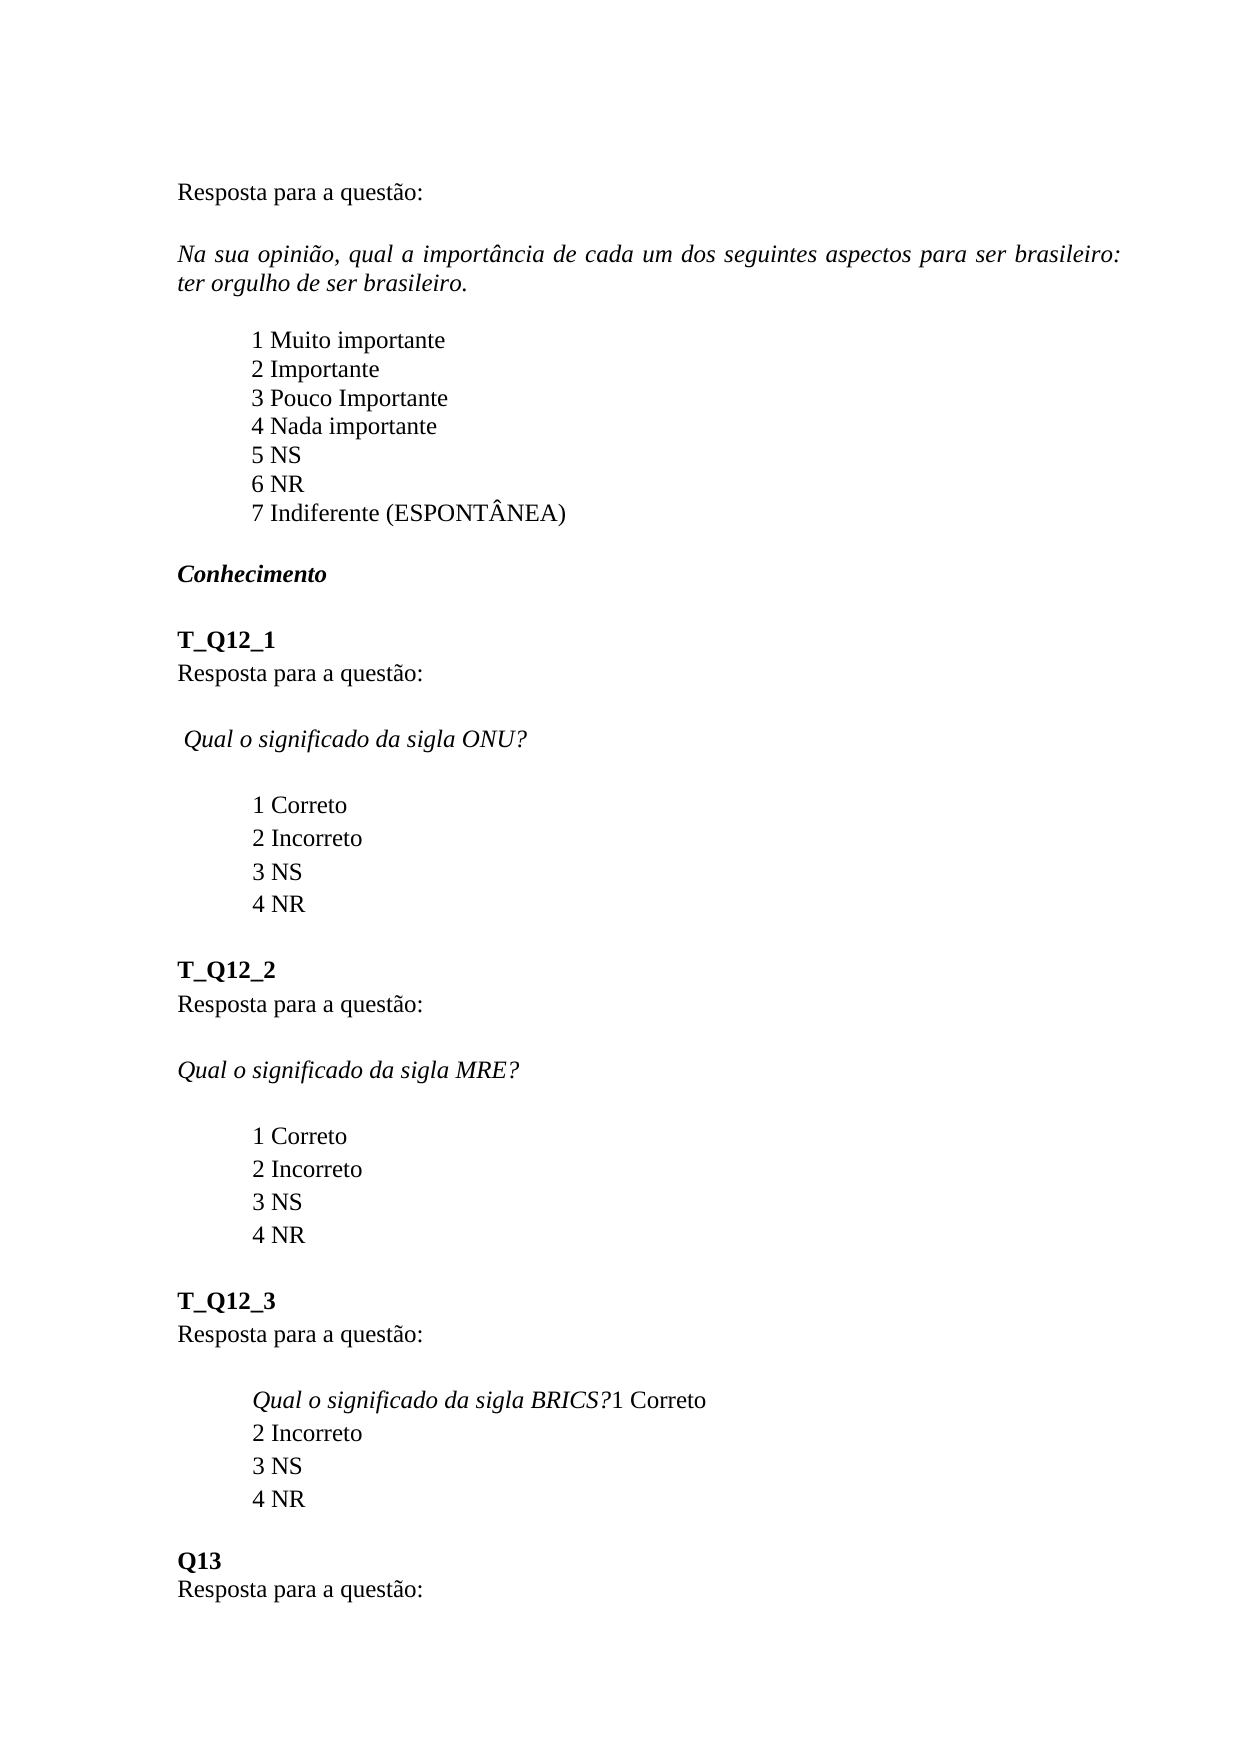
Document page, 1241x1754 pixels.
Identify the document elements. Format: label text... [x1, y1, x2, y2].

text 4 NR [252, 1220, 1122, 1248]
text 1 Correto [252, 791, 1122, 819]
text Conhecimento [177, 559, 1122, 588]
text 2 Incorreto [252, 823, 1122, 852]
text 6 NR [251, 469, 1122, 498]
text T_Q12_3 [177, 1286, 1122, 1314]
text Resposta para a questão: [177, 1319, 1122, 1348]
text Resposta para a questão: [177, 658, 1122, 687]
text 3 Pouco Importante [251, 383, 1122, 411]
text 4 NR [252, 889, 1122, 918]
text Resposta para a questão: [177, 989, 1122, 1017]
text Resposta para a questão: [177, 1574, 1122, 1603]
text Resposta para a questão: [177, 177, 1122, 206]
text Qual o significado da sigla ONU? [177, 724, 1122, 753]
text T_Q12_1 [177, 625, 1122, 654]
text 1 Correto [252, 1121, 1122, 1149]
text Na sua opinião, qual a importância de cada um dos seguintes aspectos para ser brasileiro: ter orgulho de ser brasileiro. [177, 239, 1122, 296]
text 3 NS [252, 1451, 1122, 1480]
text Qual o significado da sigla MRE? [177, 1055, 1122, 1083]
text Qual o significado da sigla BRICS?1 Correto [252, 1385, 1122, 1414]
text 3 NS [252, 857, 1122, 885]
text 3 NS [252, 1187, 1122, 1216]
text 4 Nada importante [251, 411, 1122, 440]
text 2 Importante [251, 354, 1122, 383]
text 2 Incorreto [252, 1154, 1122, 1182]
text 5 NS [251, 440, 1122, 469]
text Q13 [177, 1546, 1122, 1574]
text 2 Incorreto [252, 1418, 1122, 1447]
text T_Q12_2 [177, 956, 1122, 984]
text 4 NR [252, 1484, 1122, 1513]
text 7 Indiferente (ESPONTÂNEA) [251, 498, 1122, 526]
text 1 Muito importante [251, 325, 1122, 354]
